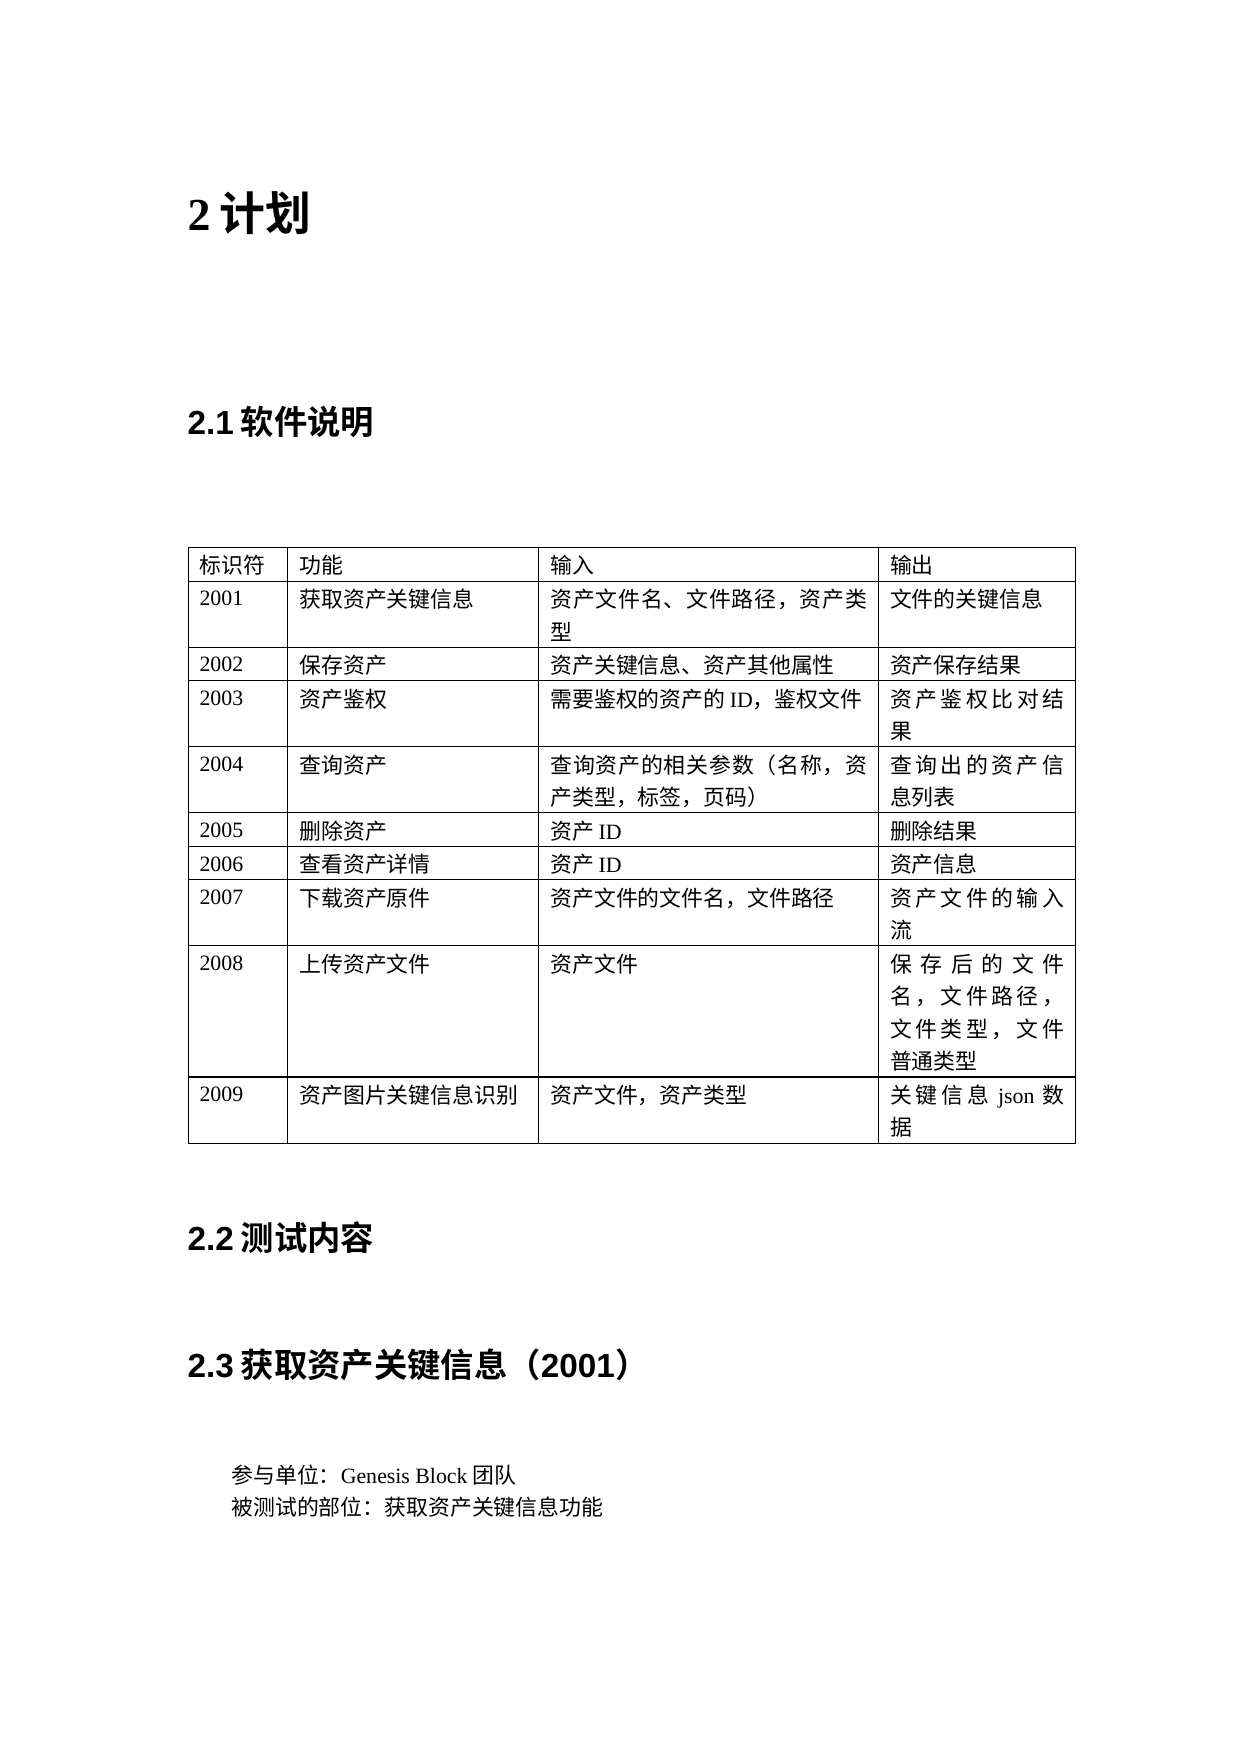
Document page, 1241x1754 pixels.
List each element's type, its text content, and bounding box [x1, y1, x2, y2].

table_cell 查询资产 [288, 747, 538, 812]
table_cell 资产文件的文件名，文件路径 [539, 880, 878, 945]
table_cell 资产关键信息、资产其他属性 [539, 648, 878, 680]
table_cell 2002 [189, 648, 287, 680]
table_cell 资产文件名、文件路径，资产类型 [539, 582, 878, 647]
table_cell 2006 [189, 847, 287, 879]
table_cell 保存后的文件名，文件路径，文件类型，文件普通类型 [879, 946, 1075, 1076]
table_cell 资产鉴权比对结果 [879, 681, 1075, 746]
table_cell 资产鉴权 [288, 681, 538, 746]
subtitle 2.2测试内容 [187, 1203, 1053, 1268]
table_cell 查询资产的相关参数（名称，资产类型，标签，页码） [539, 747, 878, 812]
table_cell 查询出的资产信息列表 [879, 747, 1075, 812]
subtitle 2计划 [187, 162, 1053, 259]
table_cell 资产ID [539, 813, 878, 846]
table_cell 文件的关键信息 [879, 582, 1075, 647]
text 被测试的部位：获取资产关键信息功能 [187, 1490, 1053, 1522]
table_cell 2005 [189, 813, 287, 846]
table_cell 下载资产原件 [288, 880, 538, 945]
table_cell 资产文件的输入流 [879, 880, 1075, 945]
table_cell 2009 [189, 1078, 287, 1142]
table_cell 关键信息json数据 [879, 1078, 1075, 1142]
table_cell 资产信息 [879, 847, 1075, 879]
table_cell 2003 [189, 681, 287, 746]
table_header 标识符 [189, 548, 287, 581]
table_cell 2001 [189, 582, 287, 647]
table_cell 需要鉴权的资产的ID，鉴权文件 [539, 681, 878, 746]
table_cell 2008 [189, 946, 287, 1076]
table_cell 资产保存结果 [879, 648, 1075, 680]
table_cell 查看资产详情 [288, 847, 538, 879]
table_cell 2004 [189, 747, 287, 812]
table_cell 删除结果 [879, 813, 1075, 846]
table_cell 资产ID [539, 847, 878, 879]
table_cell 2007 [189, 880, 287, 945]
table_header 输出 [879, 548, 1075, 581]
table_cell 上传资产文件 [288, 946, 538, 1076]
table_cell 资产文件，资产类型 [539, 1078, 878, 1142]
table_cell 资产文件 [539, 946, 878, 1076]
subtitle 2.3获取资产关键信息（2001） [187, 1330, 1053, 1395]
subtitle 2.1软件说明 [187, 387, 1053, 452]
table_cell 删除资产 [288, 813, 538, 846]
table_header 输入 [539, 548, 878, 581]
table_header 功能 [288, 548, 538, 581]
table_cell 获取资产关键信息 [288, 582, 538, 647]
text 参与单位：Genesis Block团队 [187, 1457, 1053, 1490]
table_cell 保存资产 [288, 648, 538, 680]
table_cell 资产图片关键信息识别 [288, 1078, 538, 1142]
